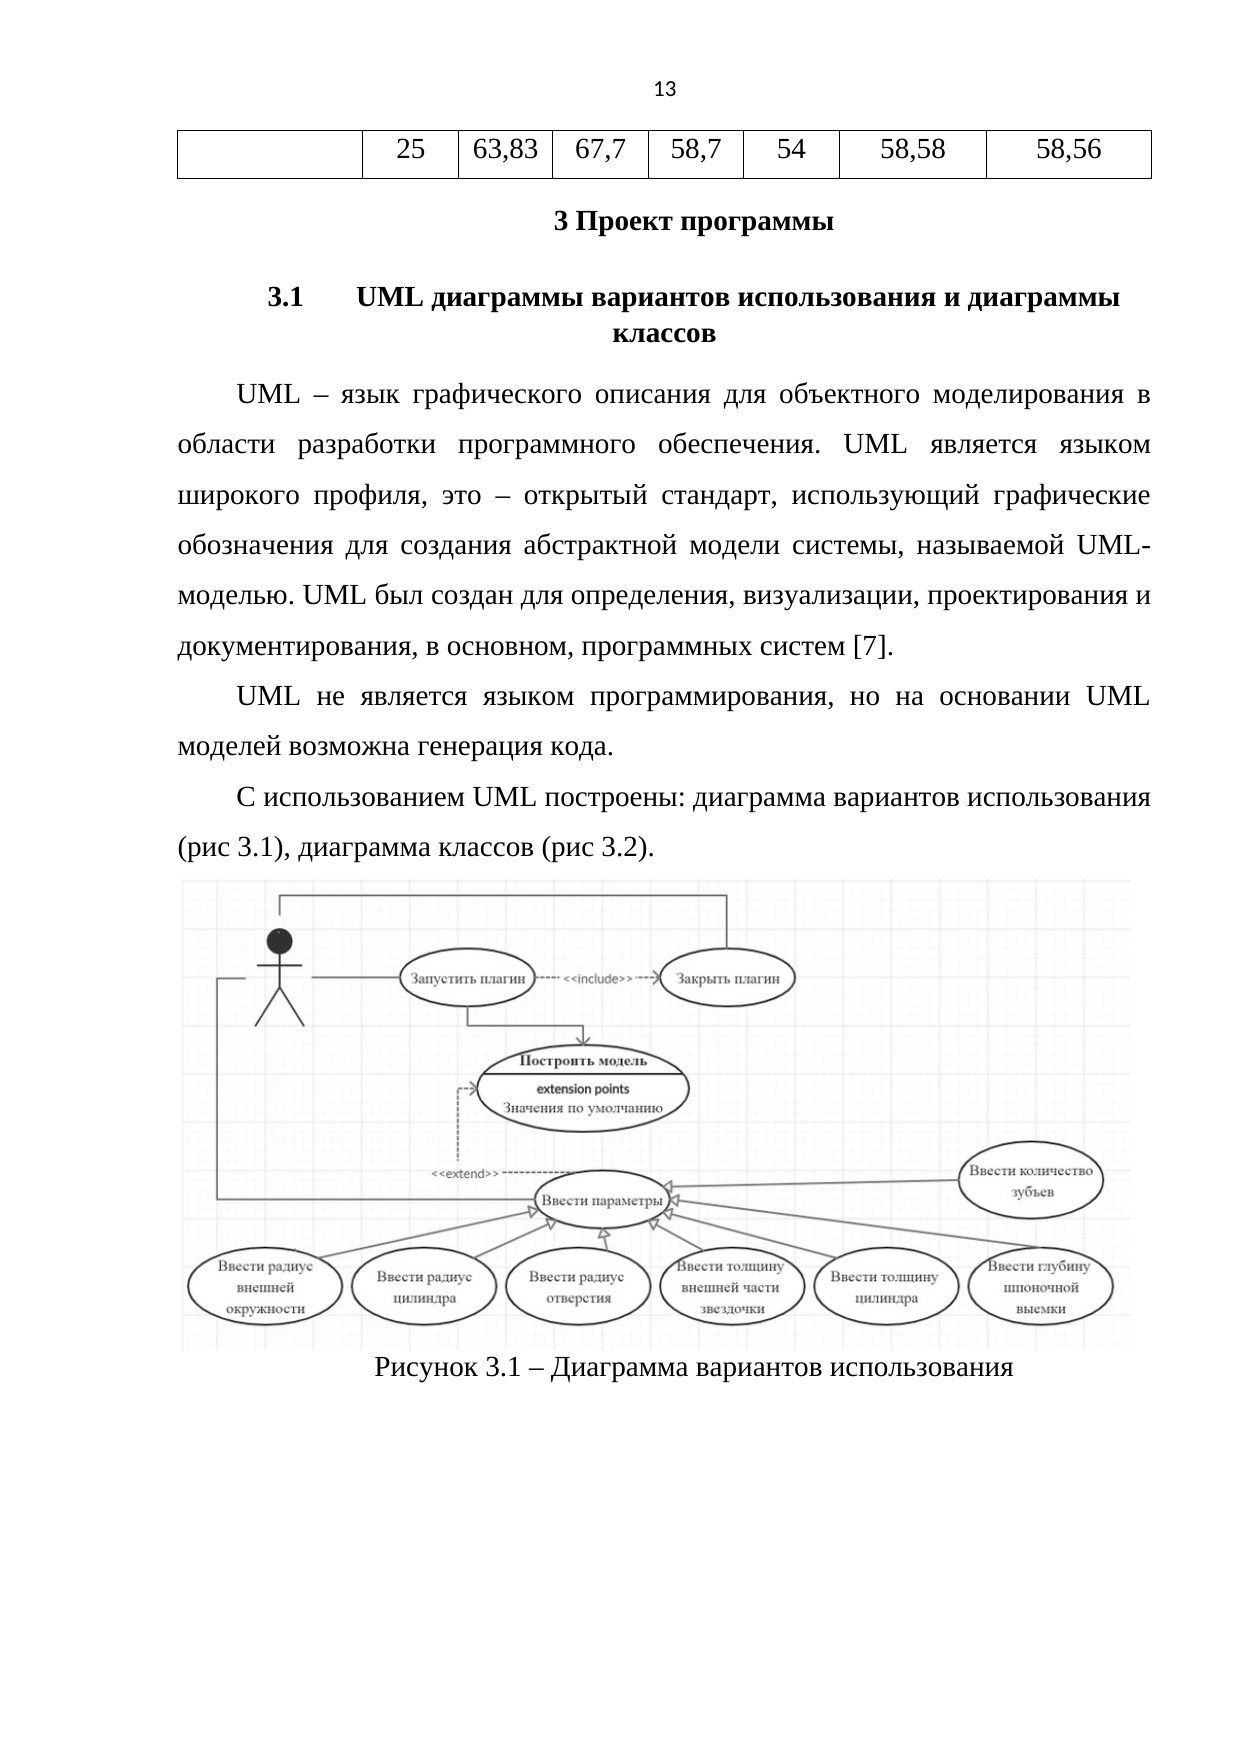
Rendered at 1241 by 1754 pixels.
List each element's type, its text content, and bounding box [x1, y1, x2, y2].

picture [177, 879, 1131, 1350]
table_cell 25 [363, 131, 458, 177]
table_cell 54 [744, 131, 839, 177]
text Рисунок 3.1 – Диаграмма вариантов использования [177, 1349, 1152, 1383]
table_cell 58,56 [987, 131, 1151, 177]
table_cell 58,58 [840, 131, 986, 177]
table_cell 67,7 [553, 131, 648, 177]
text С использованием UML построены: диаграмма вариантов использования (рис 3.1), диаграмма классов (рис 3.2). [177, 779, 1152, 862]
table_cell 63,83 [459, 131, 552, 177]
subtitle 3 Проект программы [177, 203, 1152, 237]
table_cell 58,7 [649, 131, 743, 177]
text UML не является языком программирования, но на основании UML моделей возможна генерация кода. [177, 678, 1152, 762]
text UML – язык графического описания для объектного моделирования в области разработки программного обеспечения. UML является языком широкого профиля, это – открытый стандарт, использующий графические обозначения для создания абстрактной модели системы, называемой UML-моделью. UML был создан для определения, визуализации, проектирования и документирования, в основном, программных систем [7]. [177, 376, 1152, 661]
subtitle UML диаграммы вариантов использования и диаграммы классов [177, 279, 1152, 348]
